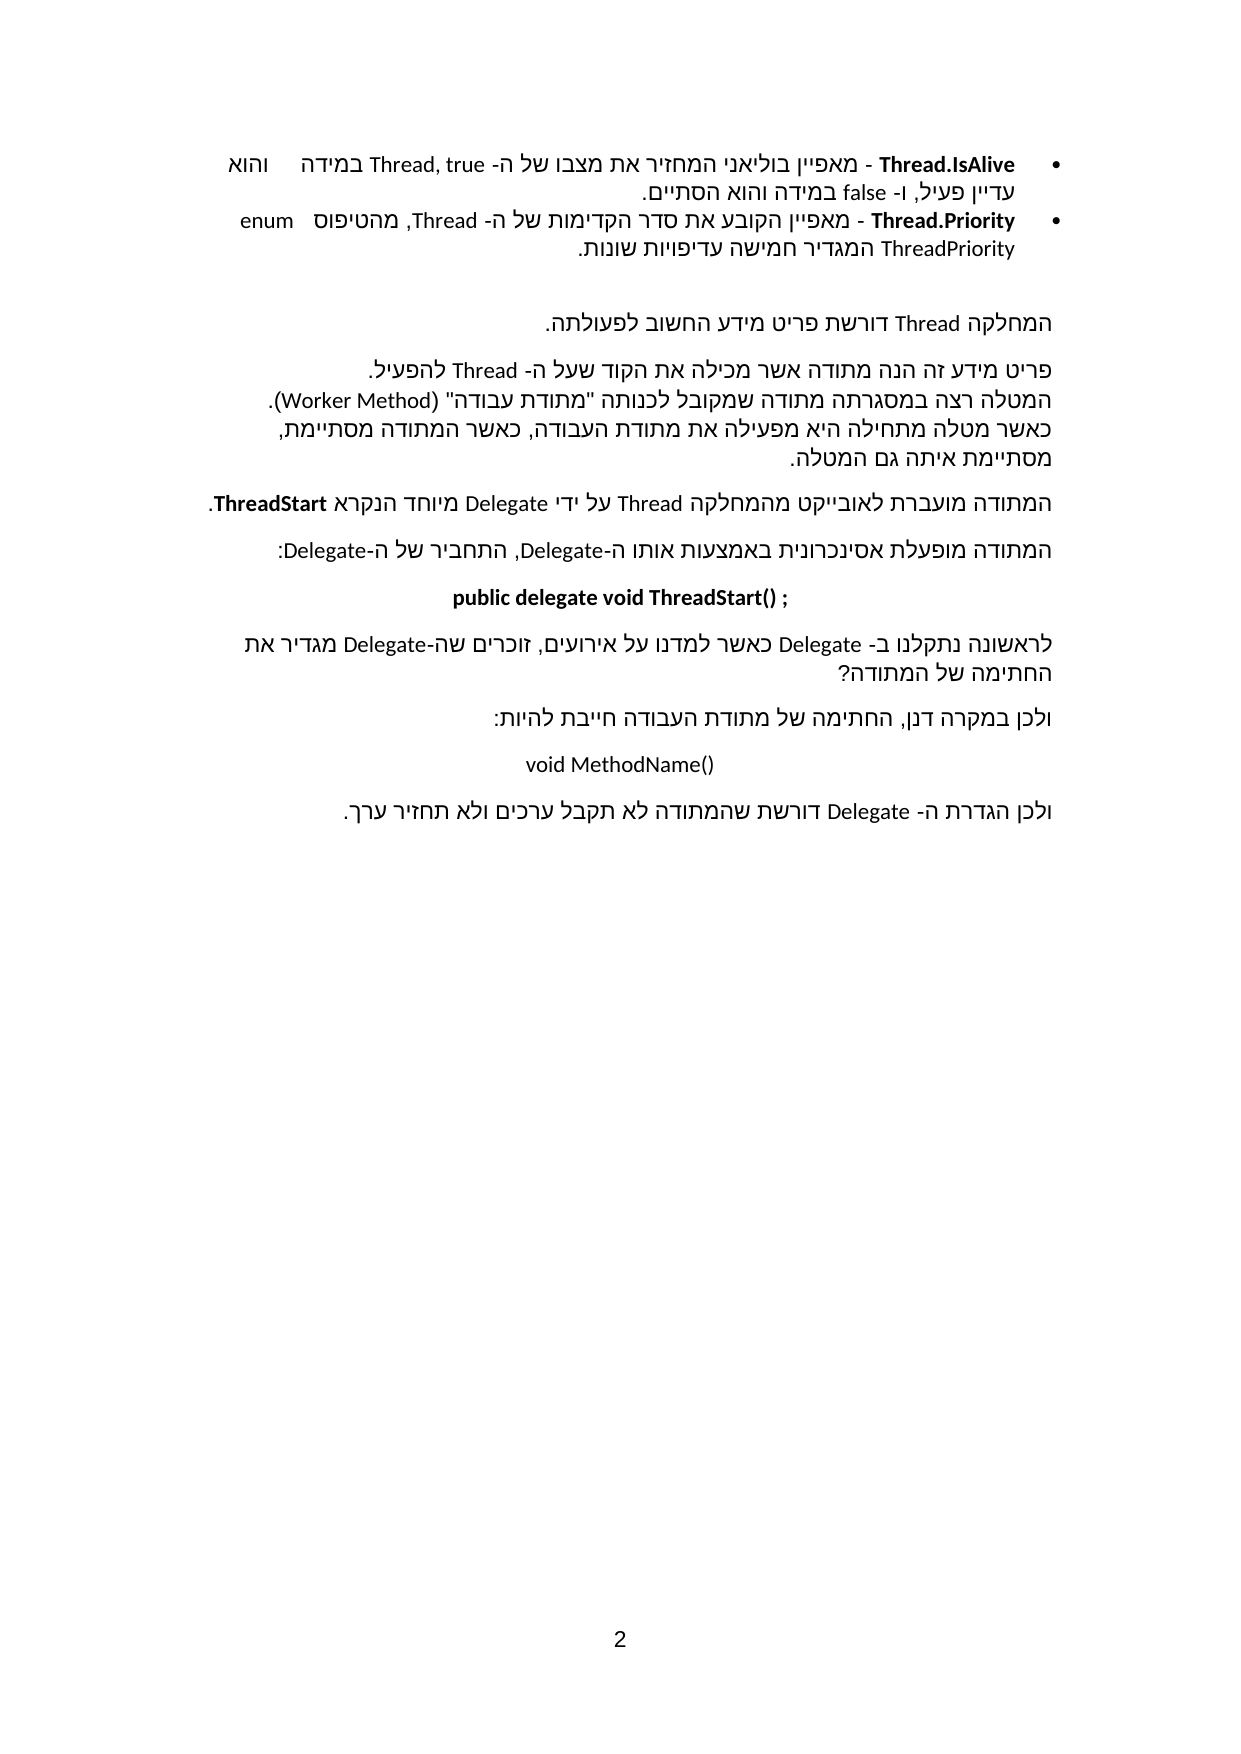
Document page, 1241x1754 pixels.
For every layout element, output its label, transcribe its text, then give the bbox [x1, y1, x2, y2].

text המחלקה Thread דורשת פריט מידע החשוב לפעולתה. [187, 309, 1053, 337]
text המתודה מועברת לאובייקט מהמחלקה Thread על ידי Delegate מיוחד הנקרא ThreadStart. [187, 489, 1053, 518]
text public delegate void ThreadStart() ; [187, 583, 1053, 611]
text המתודה מופעלת אסינכרונית באמצעות אותו ה-Delegate, התחביר של ה-Delegate: [187, 536, 1053, 564]
list Thread.Priority - מאפיין הקובע את סדר הקדימות של ה- Thread, מהטיפוס enum ThreadPriority המגדיר חמישה עדיפויות שונות. [187, 206, 1053, 262]
text ולכן במקרה דנן, החתימה של מתודת העבודה חייבת להיות: [187, 705, 1053, 732]
text לראשונה נתקלנו ב- Delegate כאשר למדנו על אירועים, זוכרים שה-Delegate מגדיר את החתימה של המתודה? [187, 630, 1053, 687]
list Thread.IsAlive - מאפיין בוליאני המחזיר את מצבו של ה- Thread, true במידה והוא עדיין פעיל, ו- false במידה והוא הסתיים. [187, 150, 1053, 206]
text פריט מידע זה הנה מתודה אשר מכילה את הקוד שעל ה- Thread להפעיל. המטלה רצה במסגרתה מתודה שמקובל לכנותה "מתודת עבודה" (Worker Method). כאשר מטלה מתחילה היא מפעילה את מתודת העבודה, כאשר המתודה מסתיימת, מסתיימת איתה גם המטלה. [187, 356, 1053, 471]
text ולכן הגדרת ה- Delegate דורשת שהמתודה לא תקבל ערכים ולא תחזיר ערך. [187, 797, 1053, 825]
text void MethodName() [187, 751, 1053, 778]
